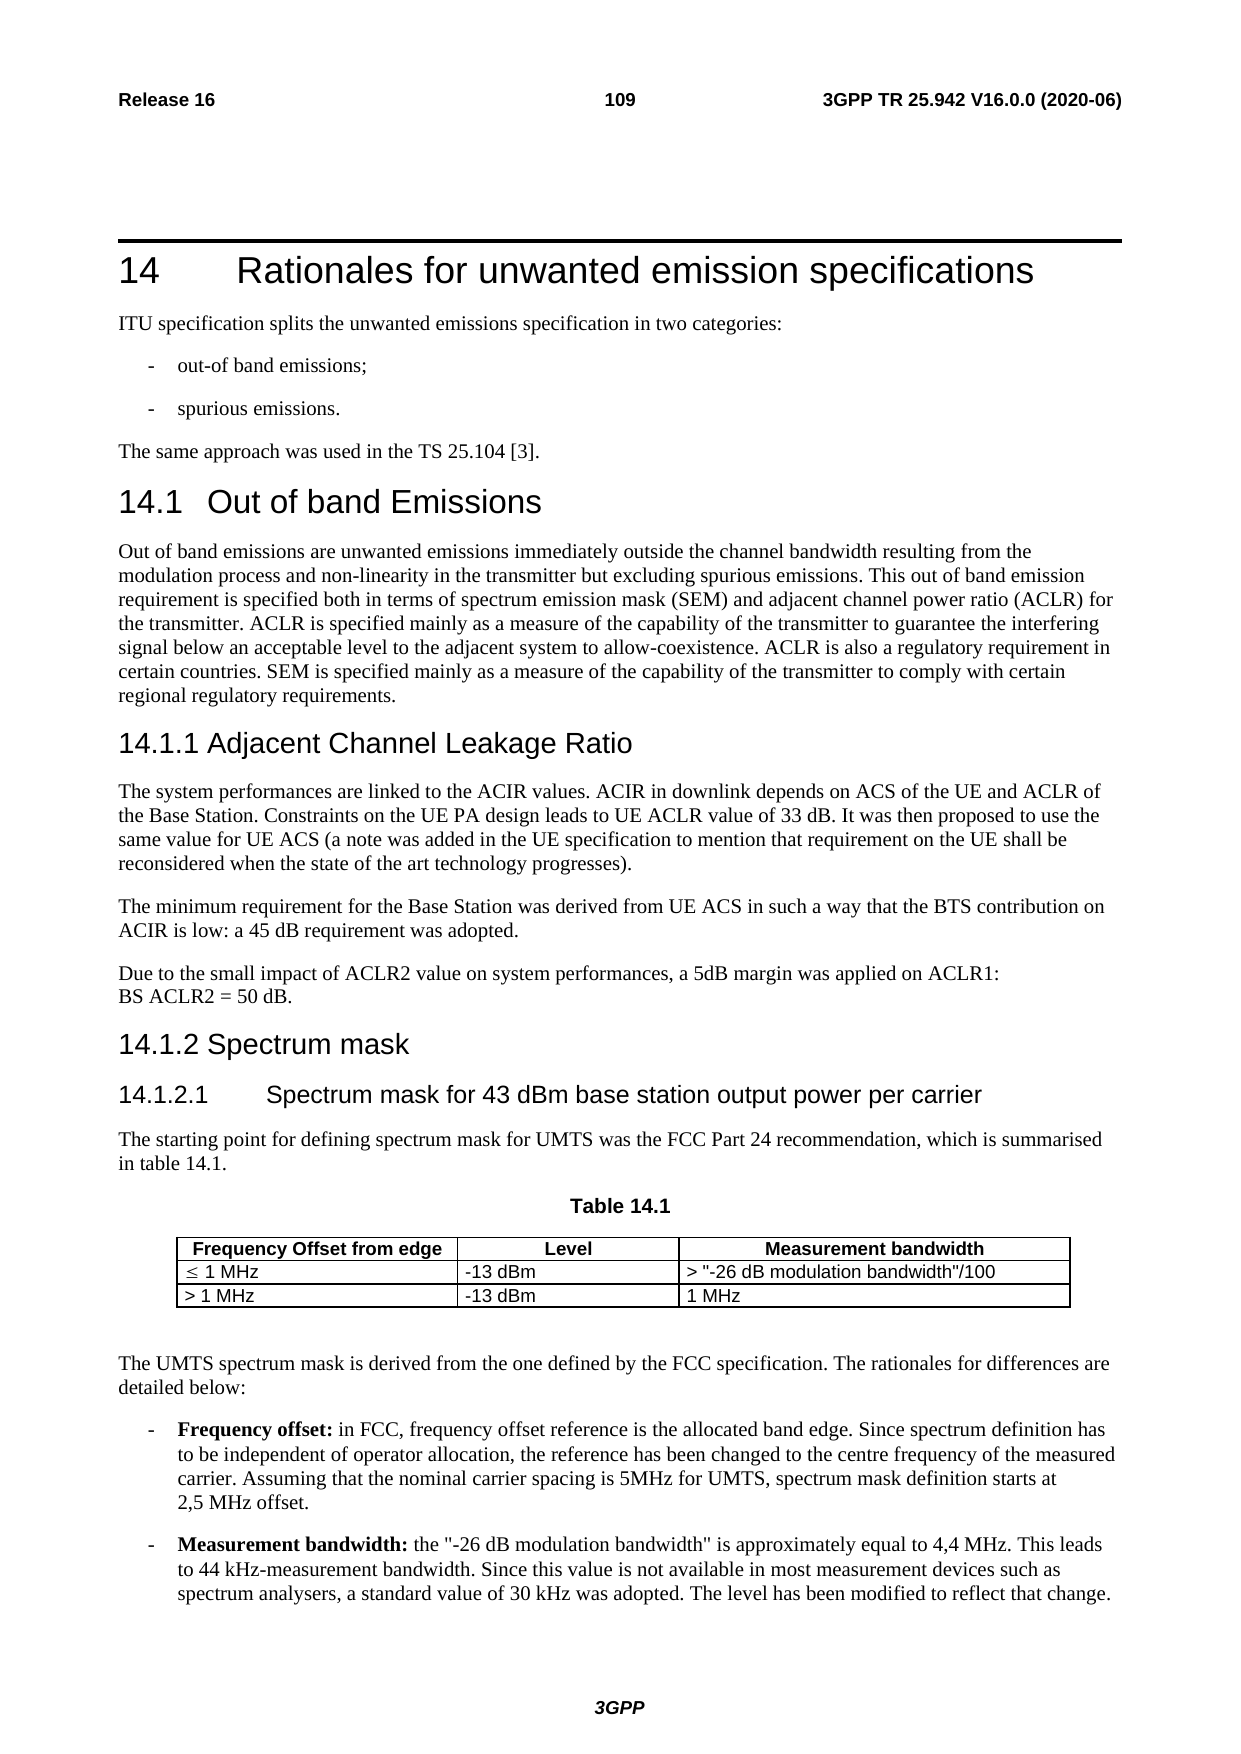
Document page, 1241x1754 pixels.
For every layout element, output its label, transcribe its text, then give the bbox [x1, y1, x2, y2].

text - spurious emissions. [148, 396, 1122, 420]
subtitle 14.1.1 Adjacent Channel Leakage Ratio [118, 726, 1122, 760]
text The minimum requirement for the Base Station was derived from UE ACS in such a way that the BTS contribution on ACIR is low: a 45 dB requirement was adopted. [118, 893, 1122, 942]
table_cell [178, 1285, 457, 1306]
subtitle 14.1.2 Spectrum mask [118, 1027, 1122, 1061]
text - out-of band emissions; [148, 353, 1122, 377]
text ITU specification splits the unwanted emissions specification in two categories: [118, 311, 1122, 335]
subtitle 14.1.2.1 Spectrum mask for 43 dBm base station output power per carrier [118, 1079, 1122, 1108]
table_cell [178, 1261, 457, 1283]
text The starting point for defining spectrum mask for UMTS was the FCC Part 24 recommendation, which is summarised in table 14.1. [118, 1127, 1122, 1175]
subtitle 14.1 Out of band Emissions [118, 482, 1122, 520]
text Due to the small impact of ACLR2 value on system performances, a 5dB margin was applied on ACLR1: BS ACLR2 = 50 dB. [118, 960, 1122, 1008]
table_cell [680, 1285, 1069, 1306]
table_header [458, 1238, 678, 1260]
text The UMTS spectrum mask is derived from the one defined by the FCC specification. The rationales for differences are detailed below: [118, 1351, 1122, 1399]
text - Measurement bandwidth: the "-26 dB modulation bandwidth" is approximately equal to 4,4 MHz. This leads to 44 kHz-measurement bandwidth. Since this value is not available in most measurement devices such as spectrum analysers, a standard value of 30 kHz was adopted. The level has been modified to reflect that change. [148, 1532, 1122, 1604]
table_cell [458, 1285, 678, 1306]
text Out of band emissions are unwanted emissions immediately outside the channel bandwidth resulting from the modulation process and non-linearity in the transmitter but excluding spurious emissions. This out of band emission requirement is specified both in terms of spectrum emission mask (SEM) and adjacent channel power ratio (ACLR) for the transmitter. ACLR is specified mainly as a measure of the capability of the transmitter to guarantee the interfering signal below an acceptable level to the adjacent system to allow-coexistence. ACLR is also a regulatory requirement in certain countries. SEM is specified mainly as a measure of the capability of the transmitter to comply with certain regional regulatory requirements. [118, 539, 1122, 707]
text The system performances are linked to the ACIR values. ACIR in downlink depends on ACS of the UE and ACLR of the Base Station. Constraints on the UE PA design leads to UE ACLR value of 33 dB. It was then proposed to use the same value for UE ACS (a note was added in the UE specification to mention that requirement on the UE shall be reconsidered when the state of the art technology progresses). [118, 778, 1122, 875]
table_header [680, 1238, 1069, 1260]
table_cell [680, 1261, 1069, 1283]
text - Frequency offset: in FCC, frequency offset reference is the allocated band edge. Since spectrum definition has to be independent of operator allocation, the reference has been changed to the centre frequency of the measured carrier. Assuming that the nominal carrier spacing is 5MHz for UMTS, spectrum mask definition starts at 2,5 MHz offset. [148, 1417, 1122, 1514]
subtitle 14 Rationales for unwanted emission specifications [118, 243, 1122, 292]
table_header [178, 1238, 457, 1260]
text The same approach was used in the TS 25.104 [3]. [118, 439, 1122, 463]
list Table 14.1 [118, 1194, 1122, 1218]
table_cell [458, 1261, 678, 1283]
